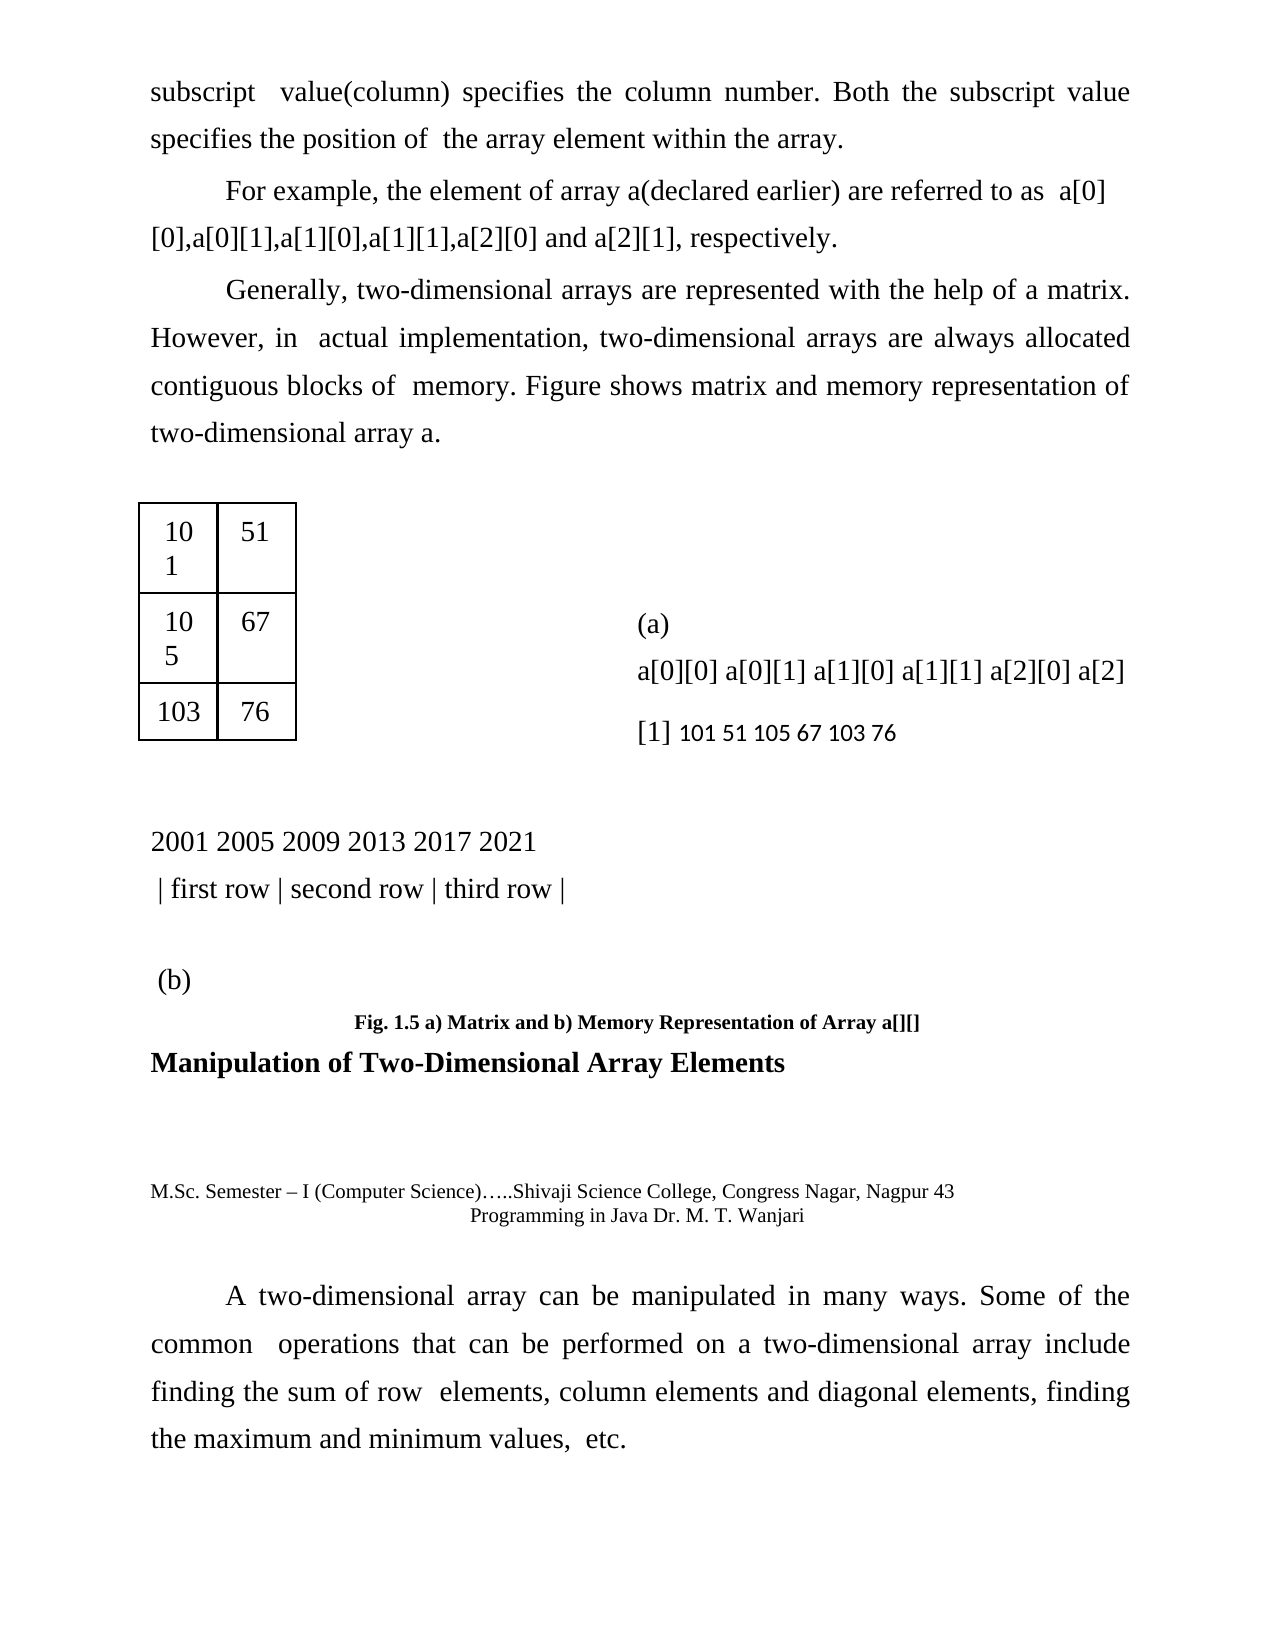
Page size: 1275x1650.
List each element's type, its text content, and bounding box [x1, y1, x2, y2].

text M.Sc. Semester – I (Computer Science)…..Shivaji Science College, Congress Nagar, Nagpur 43 [150, 1179, 1136, 1203]
table_cell 76 [219, 684, 295, 738]
text Manipulation of Two-Dimensional Array Elements [150, 1045, 1136, 1078]
text a[0][0] a[0][1] a[1][0] a[1][1] a[2][0] a[2][1] 101 51 105 67 103 76 [637, 653, 1136, 747]
text (a) [637, 606, 1136, 640]
text | first row | second row | third row | [150, 871, 1136, 905]
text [150, 74, 1131, 155]
table_header 101 [140, 504, 216, 592]
table_header 51 [219, 504, 295, 592]
text Generally, two-dimensional arrays are represented with the help of a matrix. However, in actual implementation, two-dimensional arrays are always allocated contiguous blocks of memory. Figure shows matrix and memory representation of two-dimensional array a. [150, 272, 1131, 449]
text 2001 2005 2009 2013 2017 2021 [151, 824, 1136, 857]
table_cell 103 [140, 684, 216, 738]
table_cell 105 [140, 594, 216, 682]
table_cell 67 [219, 594, 295, 682]
text (b) [150, 962, 1136, 995]
text For example, the element of array a(declared earlier) are referred to as a[0][0],a[0][1],a[1][0],a[1][1],a[2][0] and a[2][1], respectively. [151, 173, 1131, 254]
text A two-dimensional array can be manipulated in many ways. Some of the common operations that can be performed on a two-dimensional array include finding the sum of row elements, column elements and diagonal elements, finding the maximum and minimum values, etc. [151, 1278, 1132, 1455]
text Programming in Java Dr. M. T. Wanjari [138, 1203, 1136, 1227]
text Fig. 1.5 a) Matrix and b) Memory Representation of Array a[][] [138, 1010, 1136, 1034]
